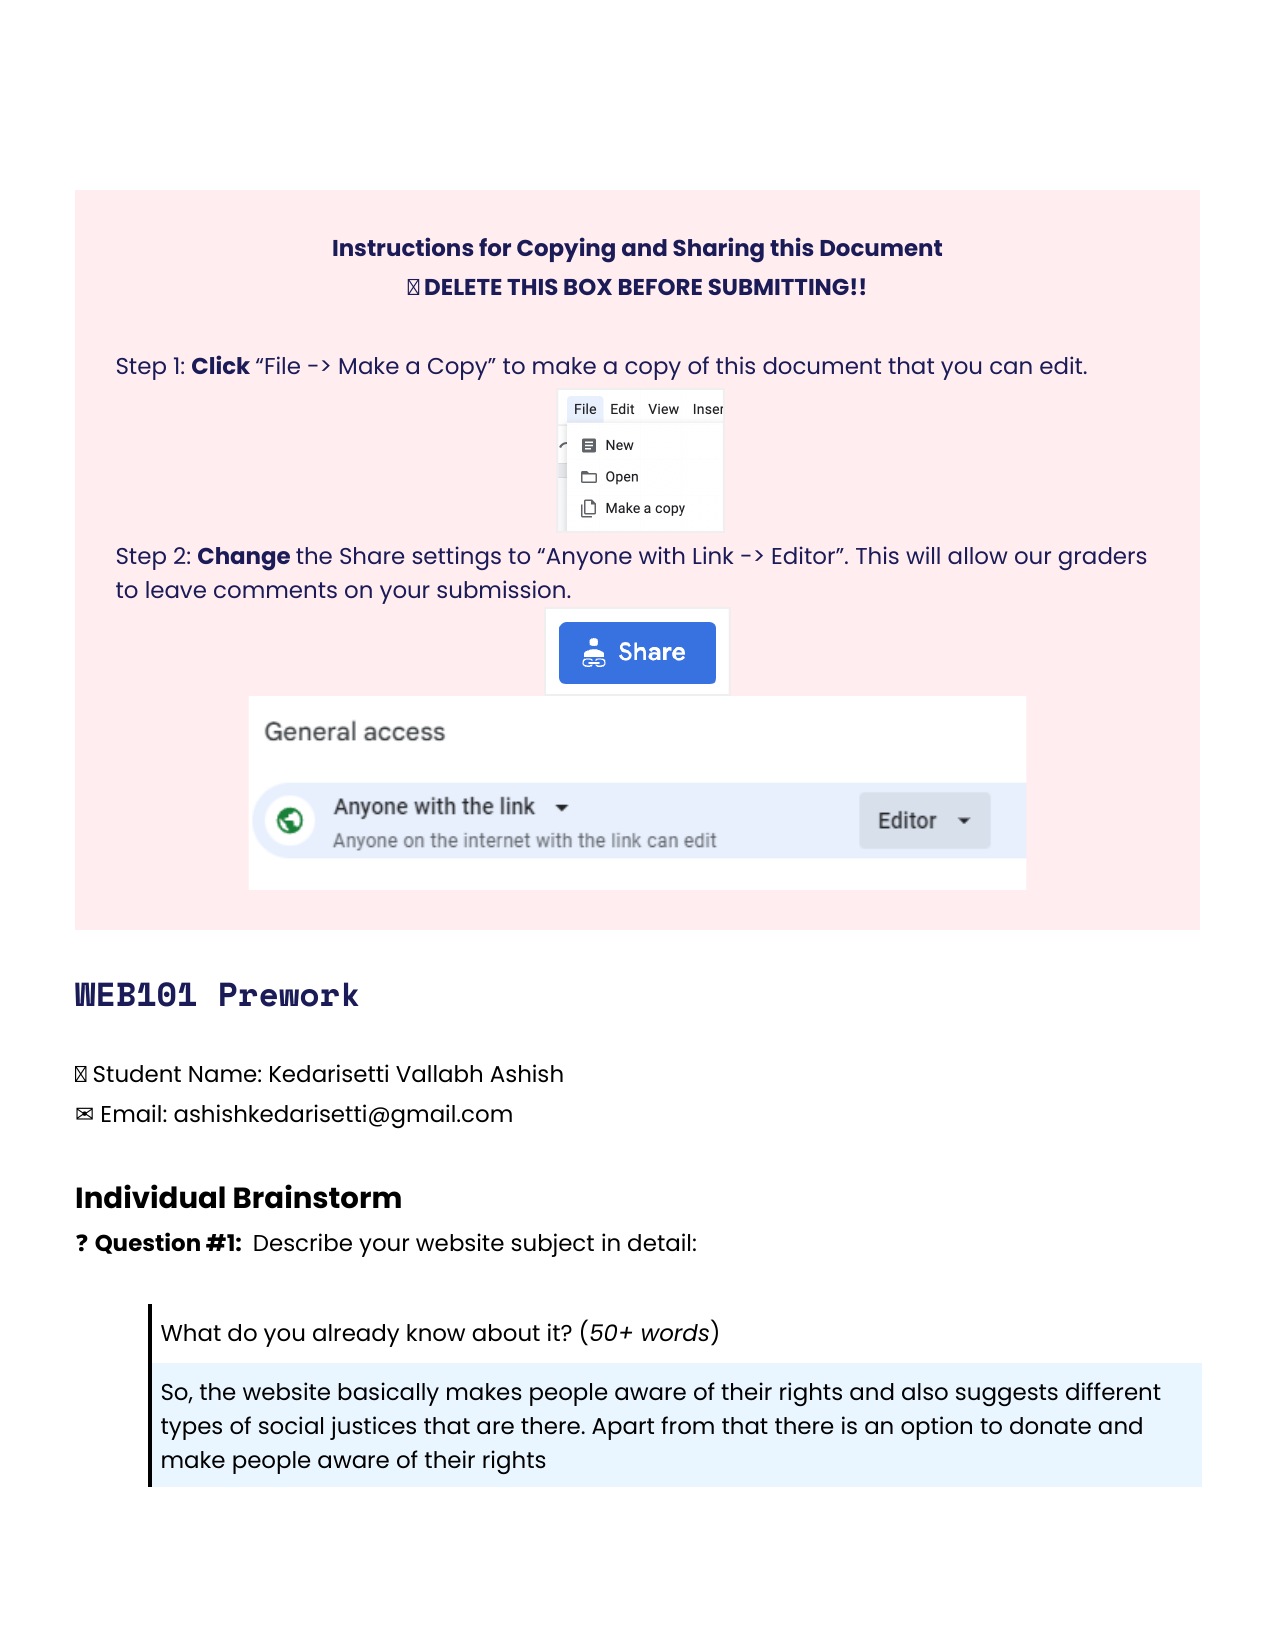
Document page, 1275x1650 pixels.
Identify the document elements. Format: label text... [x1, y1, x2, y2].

picture [248, 696, 1027, 890]
text 👤 Student Name: Kedarisetti Vallabh Ashish [75, 1057, 1200, 1091]
table_cell So, the website basically makes people aware of their rights and also suggests different types of social justices that are there. Apart from that there is an option to donate and make people aware of their rights [152, 1363, 1202, 1487]
text Individual Brainstorm [75, 1175, 1200, 1219]
text ❓ Question #1: Describe your website subject in detail: [75, 1225, 1200, 1260]
table_header What do you already know about it? (50+ words) [152, 1304, 1202, 1363]
text ✉️ Email: ashishkedarisetti@gmail.com [75, 1096, 1200, 1130]
picture [558, 390, 723, 531]
picture [546, 609, 729, 694]
text WEB101 Prework [75, 969, 1200, 1019]
table_header Instructions for Copying and Sharing this Document 📣 DELETE THIS BOX BEFORE SUBMITTING!! Step 1: Click “File -> Make a Copy” to make a copy of this document that you can edit. Step 2: Change the Share settings to “Anyone with Link -> Editor”. This will allow our graders to leave comments on your submission. [75, 190, 1200, 930]
